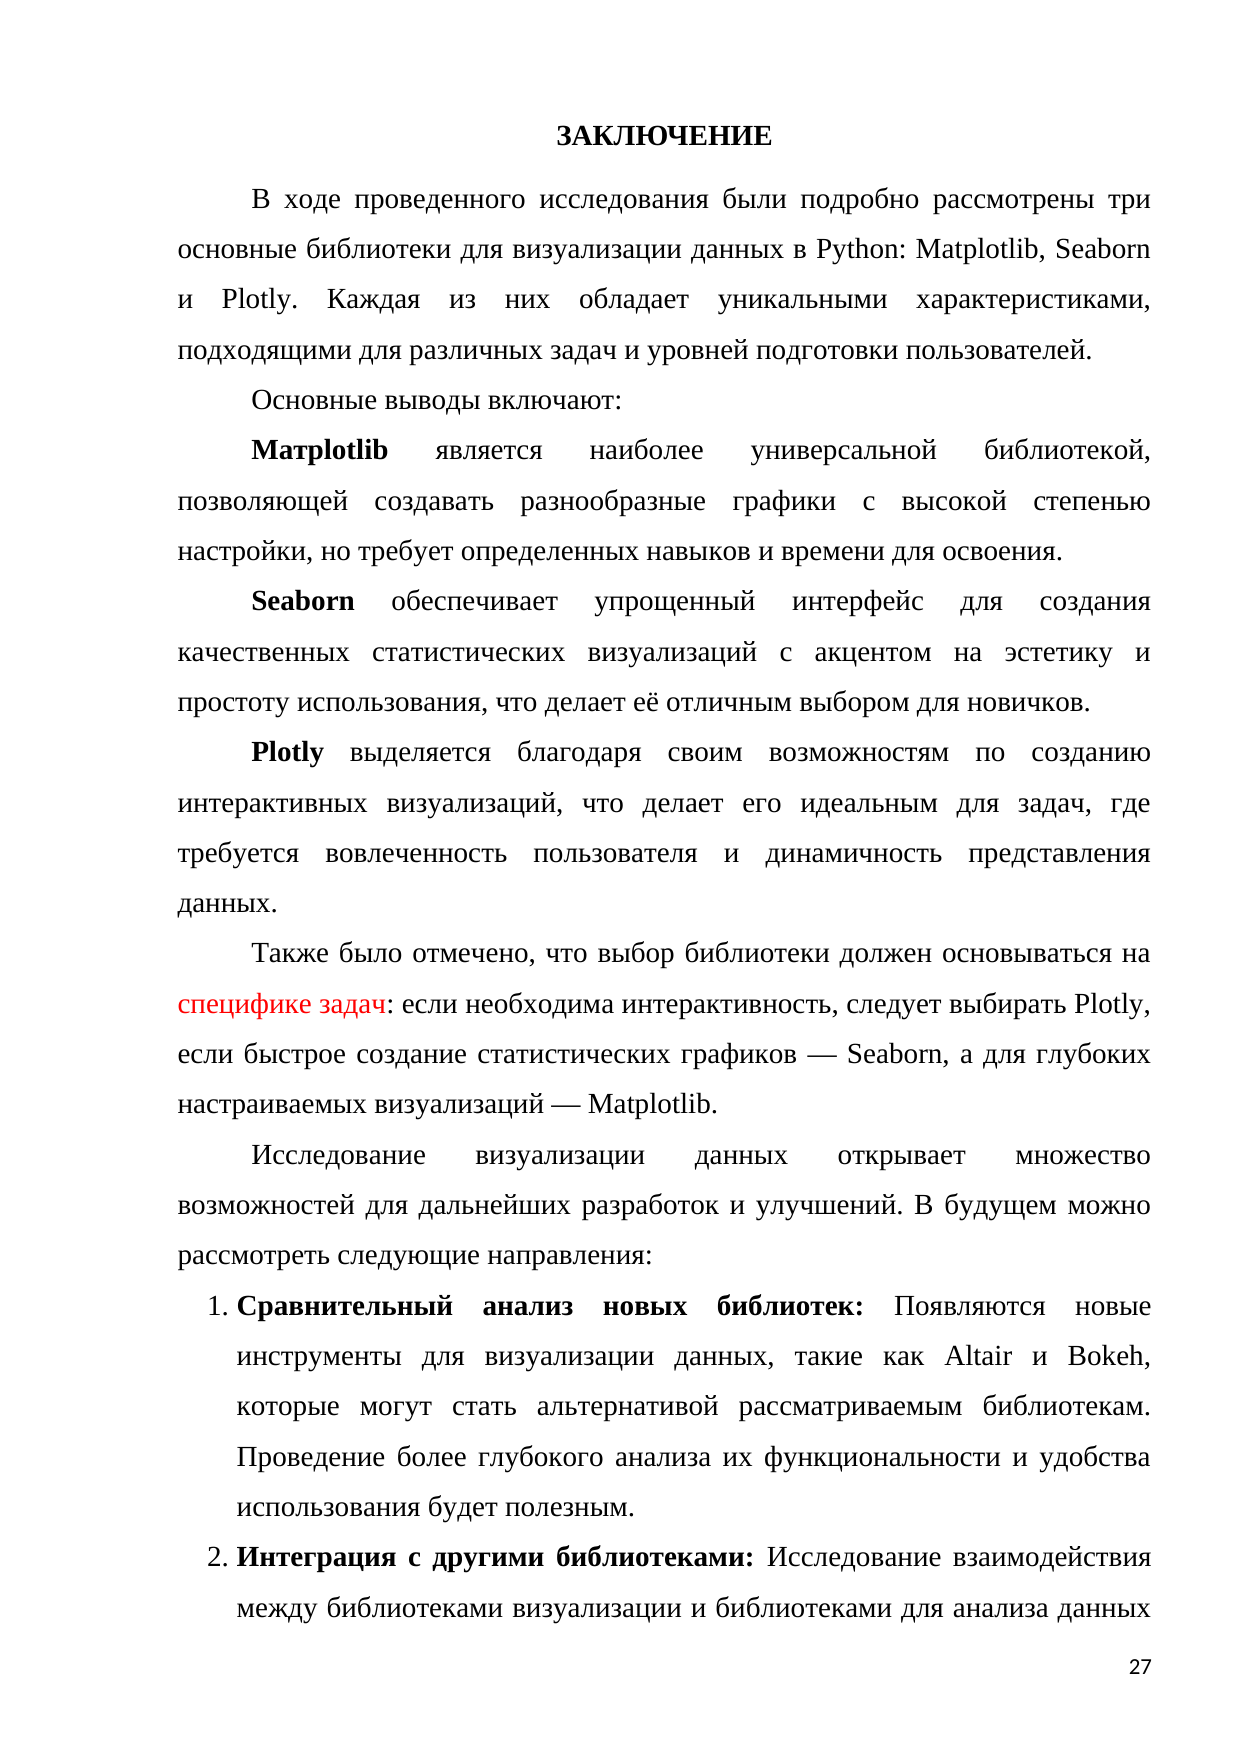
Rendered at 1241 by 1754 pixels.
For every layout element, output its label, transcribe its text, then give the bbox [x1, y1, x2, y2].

text Исследование визуализации данных открывает множество возможностей для дальнейших разработок и улучшений. В будущем можно рассмотреть следующие направления: [177, 1137, 1152, 1271]
text Plotly выделяется благодаря своим возможностям по созданию интерактивных визуализаций, что делает его идеальным для задач, где требуется вовлеченность пользователя и динамичность представления данных. [177, 734, 1152, 919]
list Сравнительный анализ новых библиотек: Появляются новые инструменты для визуализации данных, такие как Altair и Bokeh, которые могут стать альтернативой рассматриваемым библиотекам. Проведение более глубокого анализа их функциональности и удобства использования будет полезным. [207, 1288, 1152, 1523]
text Матplotlib является наиболее универсальной библиотекой, позволяющей создавать разнообразные графики с высокой степенью настройки, но требует определенных навыков и времени для освоения. [177, 432, 1152, 567]
text В ходе проведенного исследования были подробно рассмотрены три основные библиотеки для визуализации данных в Python: Matplotlib, Seaborn и Plotly. Каждая из них обладает уникальными характеристиками, подходящими для различных задач и уровней подготовки пользователей. [177, 181, 1152, 365]
subtitle Заключение [177, 118, 1152, 152]
text Также было отмечено, что выбор библиотеки должен основываться на специфике задач: если необходима интерактивность, следует выбирать Plotly, если быстрое создание статистических графиков — Seaborn, а для глубоких настраиваемых визуализаций — Matplotlib. [177, 936, 1152, 1120]
text Основные выводы включают: [177, 382, 1152, 416]
text Seaborn обеспечивает упрощенный интерфейс для создания качественных статистических визуализаций с акцентом на эстетику и простоту использования, что делает её отличным выбором для новичков. [177, 583, 1152, 718]
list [207, 1539, 1152, 1623]
